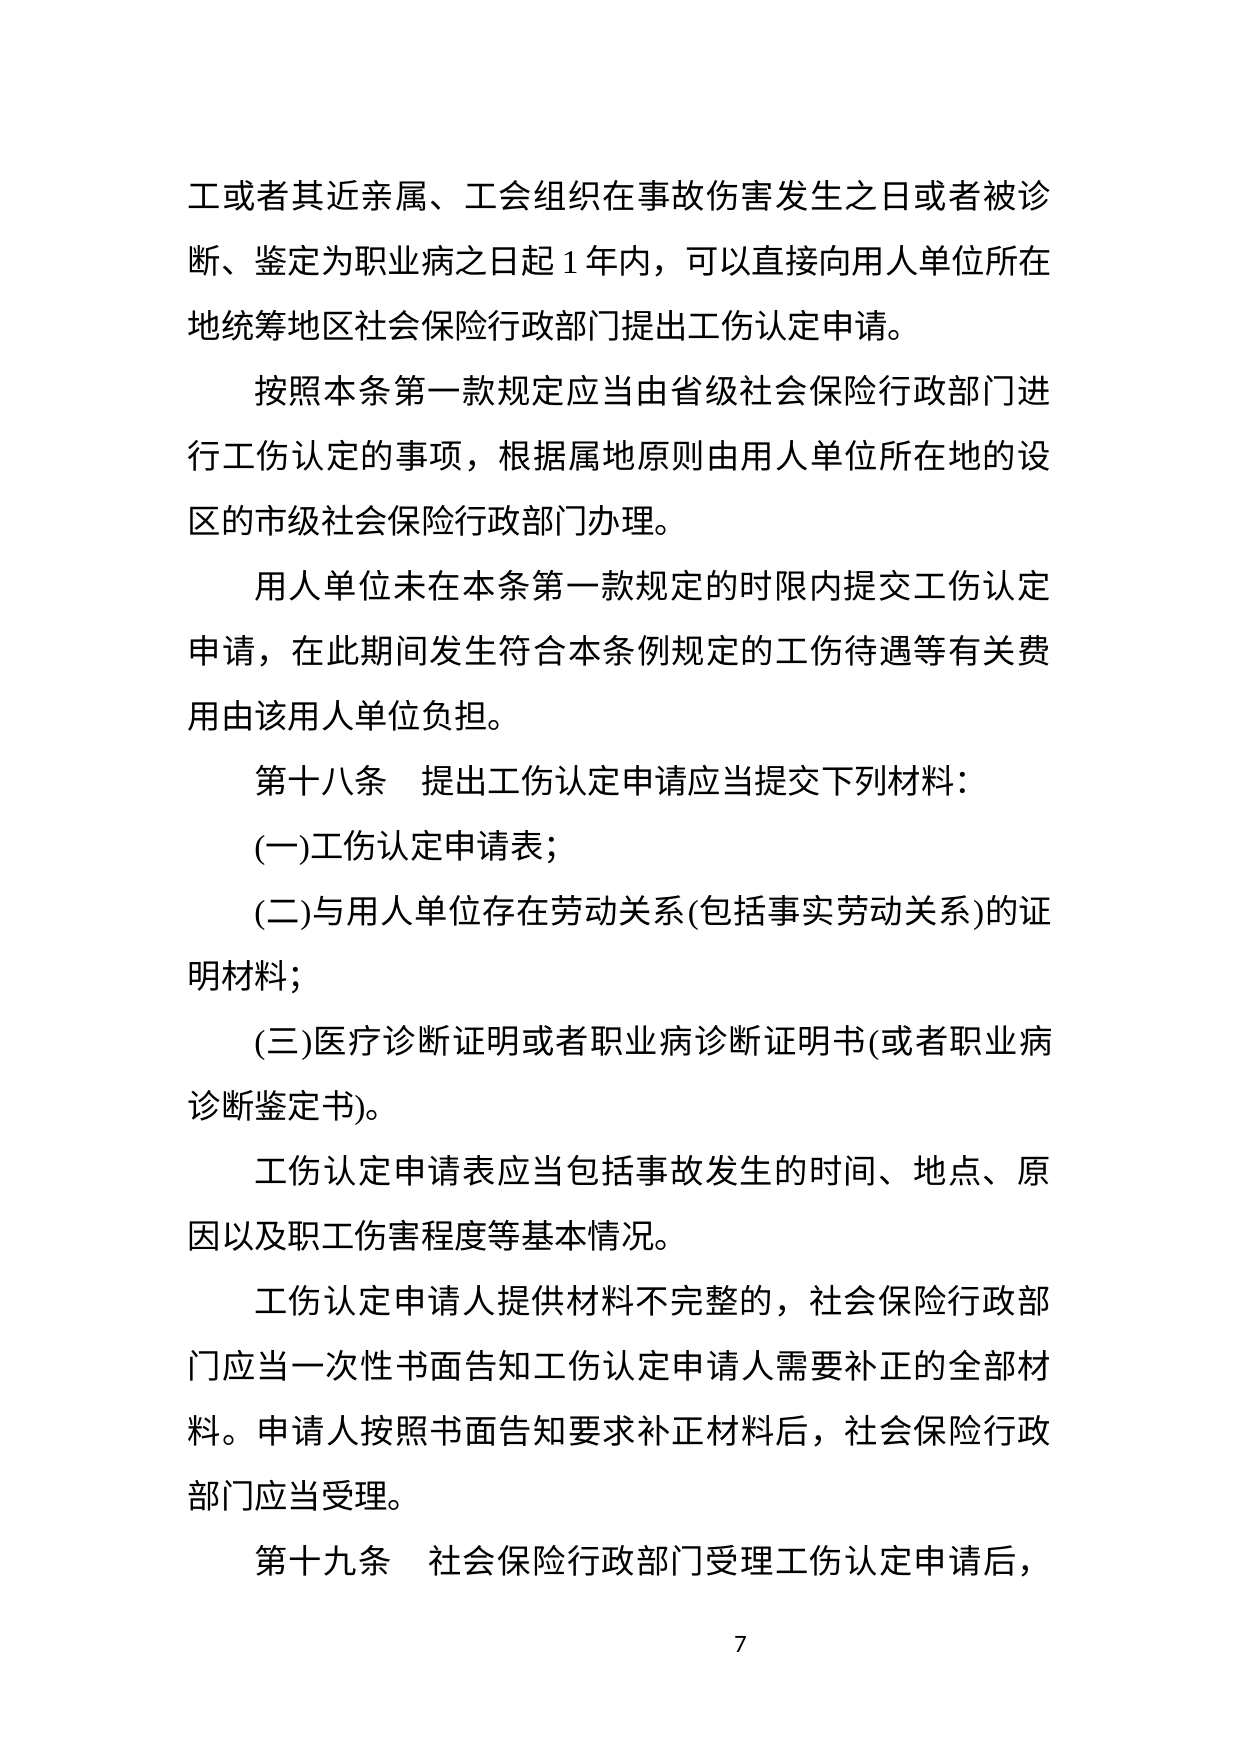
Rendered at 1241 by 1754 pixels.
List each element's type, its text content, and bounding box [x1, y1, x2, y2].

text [187, 162, 1053, 357]
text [187, 1527, 1053, 1592]
text 第十八条 提出工伤认定申请应当提交下列材料： [187, 747, 1053, 812]
text (三)医疗诊断证明或者职业病诊断证明书(或者职业病诊断鉴定书)。 [187, 1007, 1053, 1137]
text 工伤认定申请人提供材料不完整的，社会保险行政部门应当一次性书面告知工伤认定申请人需要补正的全部材料。申请人按照书面告知要求补正材料后，社会保险行政部门应当受理。 [187, 1267, 1053, 1527]
text (二)与用人单位存在劳动关系(包括事实劳动关系)的证明材料； [187, 877, 1053, 1007]
text (一)工伤认定申请表； [187, 812, 1053, 877]
text 工伤认定申请表应当包括事故发生的时间、地点、原因以及职工伤害程度等基本情况。 [187, 1137, 1053, 1267]
text 按照本条第一款规定应当由省级社会保险行政部门进行工伤认定的事项，根据属地原则由用人单位所在地的设区的市级社会保险行政部门办理。 [187, 357, 1053, 552]
text 用人单位未在本条第一款规定的时限内提交工伤认定申请，在此期间发生符合本条例规定的工伤待遇等有关费用由该用人单位负担。 [187, 552, 1053, 747]
